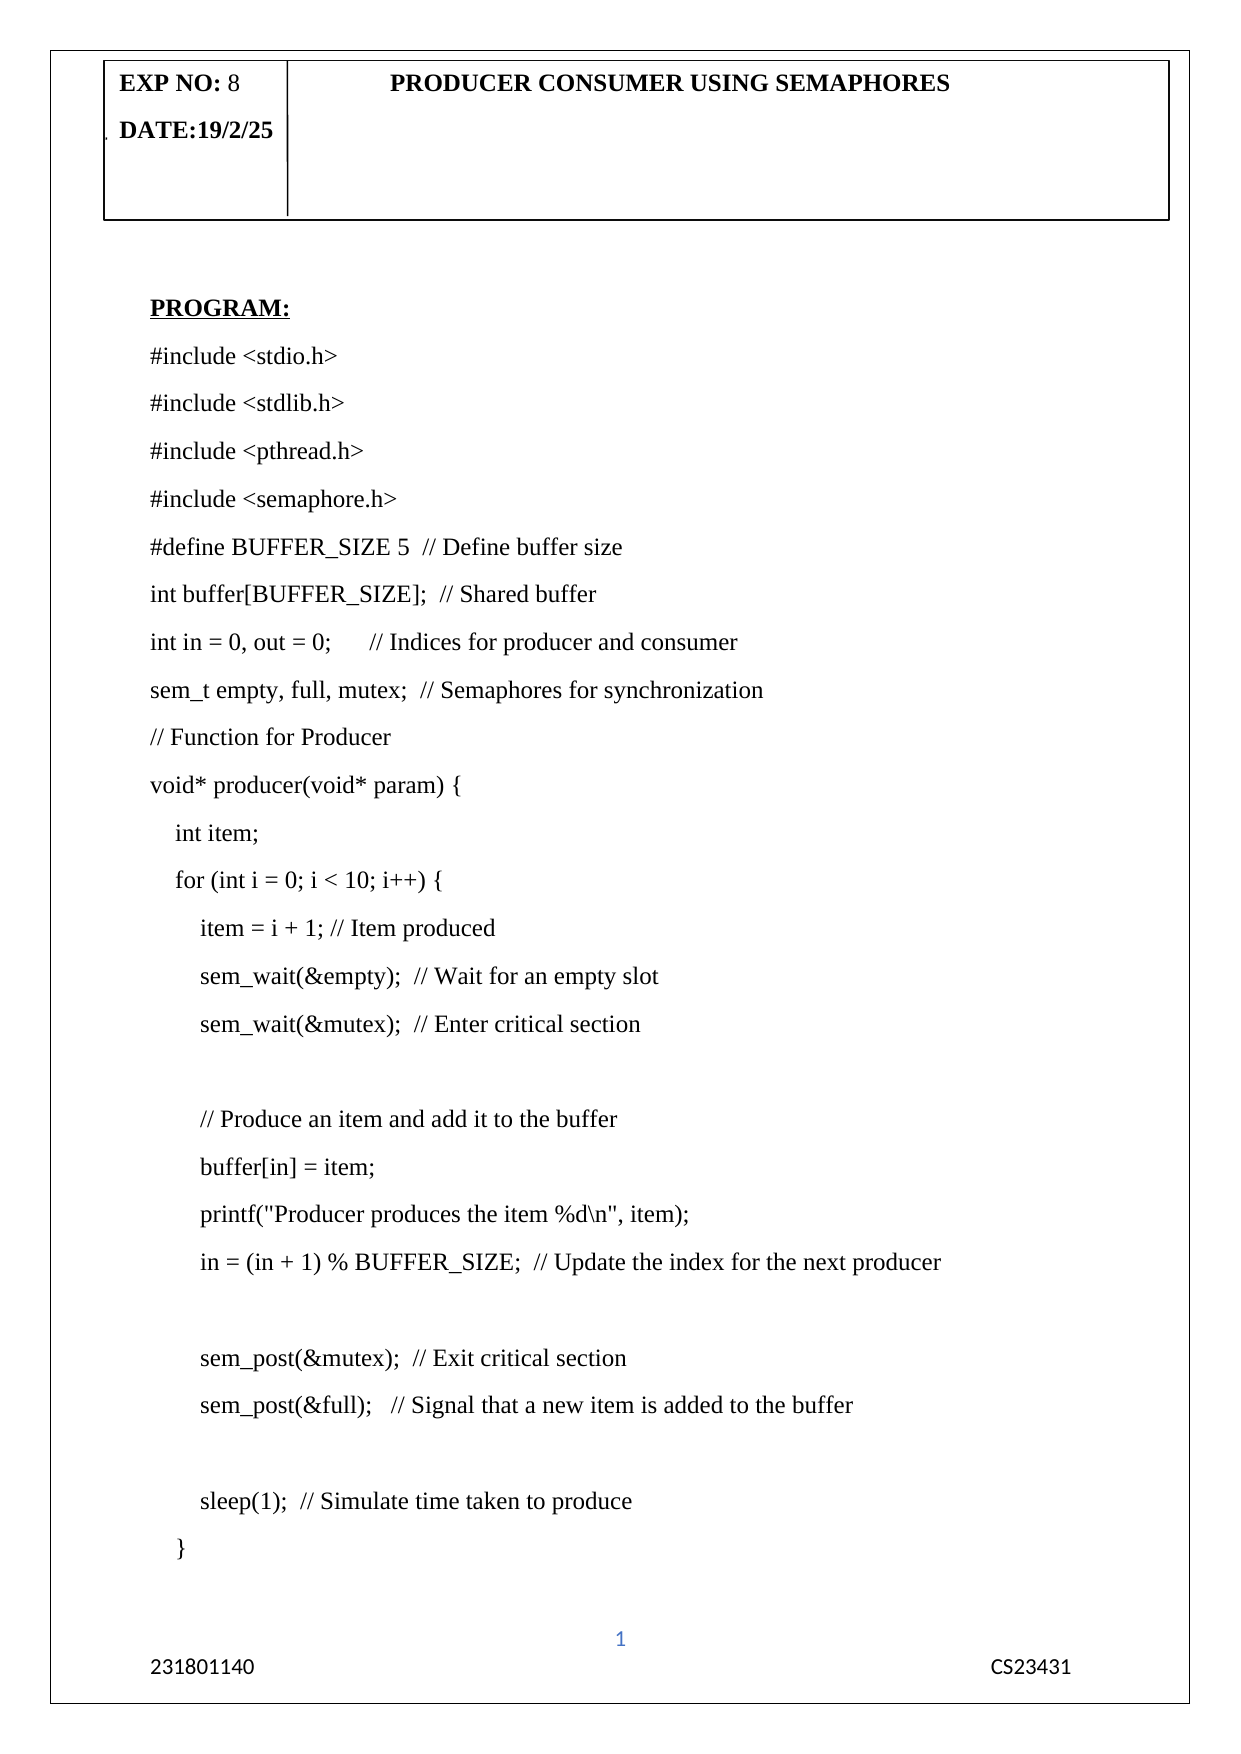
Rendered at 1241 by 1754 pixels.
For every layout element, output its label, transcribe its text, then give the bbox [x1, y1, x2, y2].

text sem_wait(&mutex); // Enter critical section [150, 1009, 1090, 1037]
text void* producer(void* param) { [150, 770, 1090, 799]
text sem_t empty, full, mutex; // Semaphores for synchronization [150, 675, 1090, 703]
text int item; [150, 818, 1090, 847]
text sem_post(&mutex); // Exit critical section [150, 1343, 1090, 1371]
text PROGRAM: [150, 293, 1090, 322]
text sem_post(&full); // Signal that a new item is added to the buffer [150, 1390, 1090, 1419]
text sem_wait(&empty); // Wait for an empty slot [150, 961, 1090, 990]
text buffer[in] = item; [150, 1152, 1090, 1181]
text item = i + 1; // Item produced [150, 913, 1090, 942]
text #include <semaphore.h> [150, 484, 1090, 513]
text int in = 0, out = 0; // Indices for producer and consumer [150, 627, 1090, 656]
text // Produce an item and add it to the buffer [150, 1104, 1090, 1133]
text for (int i = 0; i < 10; i++) { [150, 866, 1090, 894]
text #include <pthread.h> [150, 436, 1090, 465]
text #include <stdio.h> [150, 341, 1090, 369]
text // Function for Producer [150, 722, 1090, 751]
text in = (in + 1) % BUFFER_SIZE; // Update the index for the next producer [150, 1247, 1090, 1276]
text #include <stdlib.h> [150, 388, 1090, 417]
text printf("Producer produces the item %d\n", item); [150, 1199, 1090, 1228]
text int buffer[BUFFER_SIZE]; // Shared buffer [150, 579, 1090, 608]
text sleep(1); // Simulate time taken to produce [150, 1486, 1090, 1514]
text } [150, 1533, 1090, 1562]
text #define BUFFER_SIZE 5 // Define buffer size [150, 532, 1090, 560]
